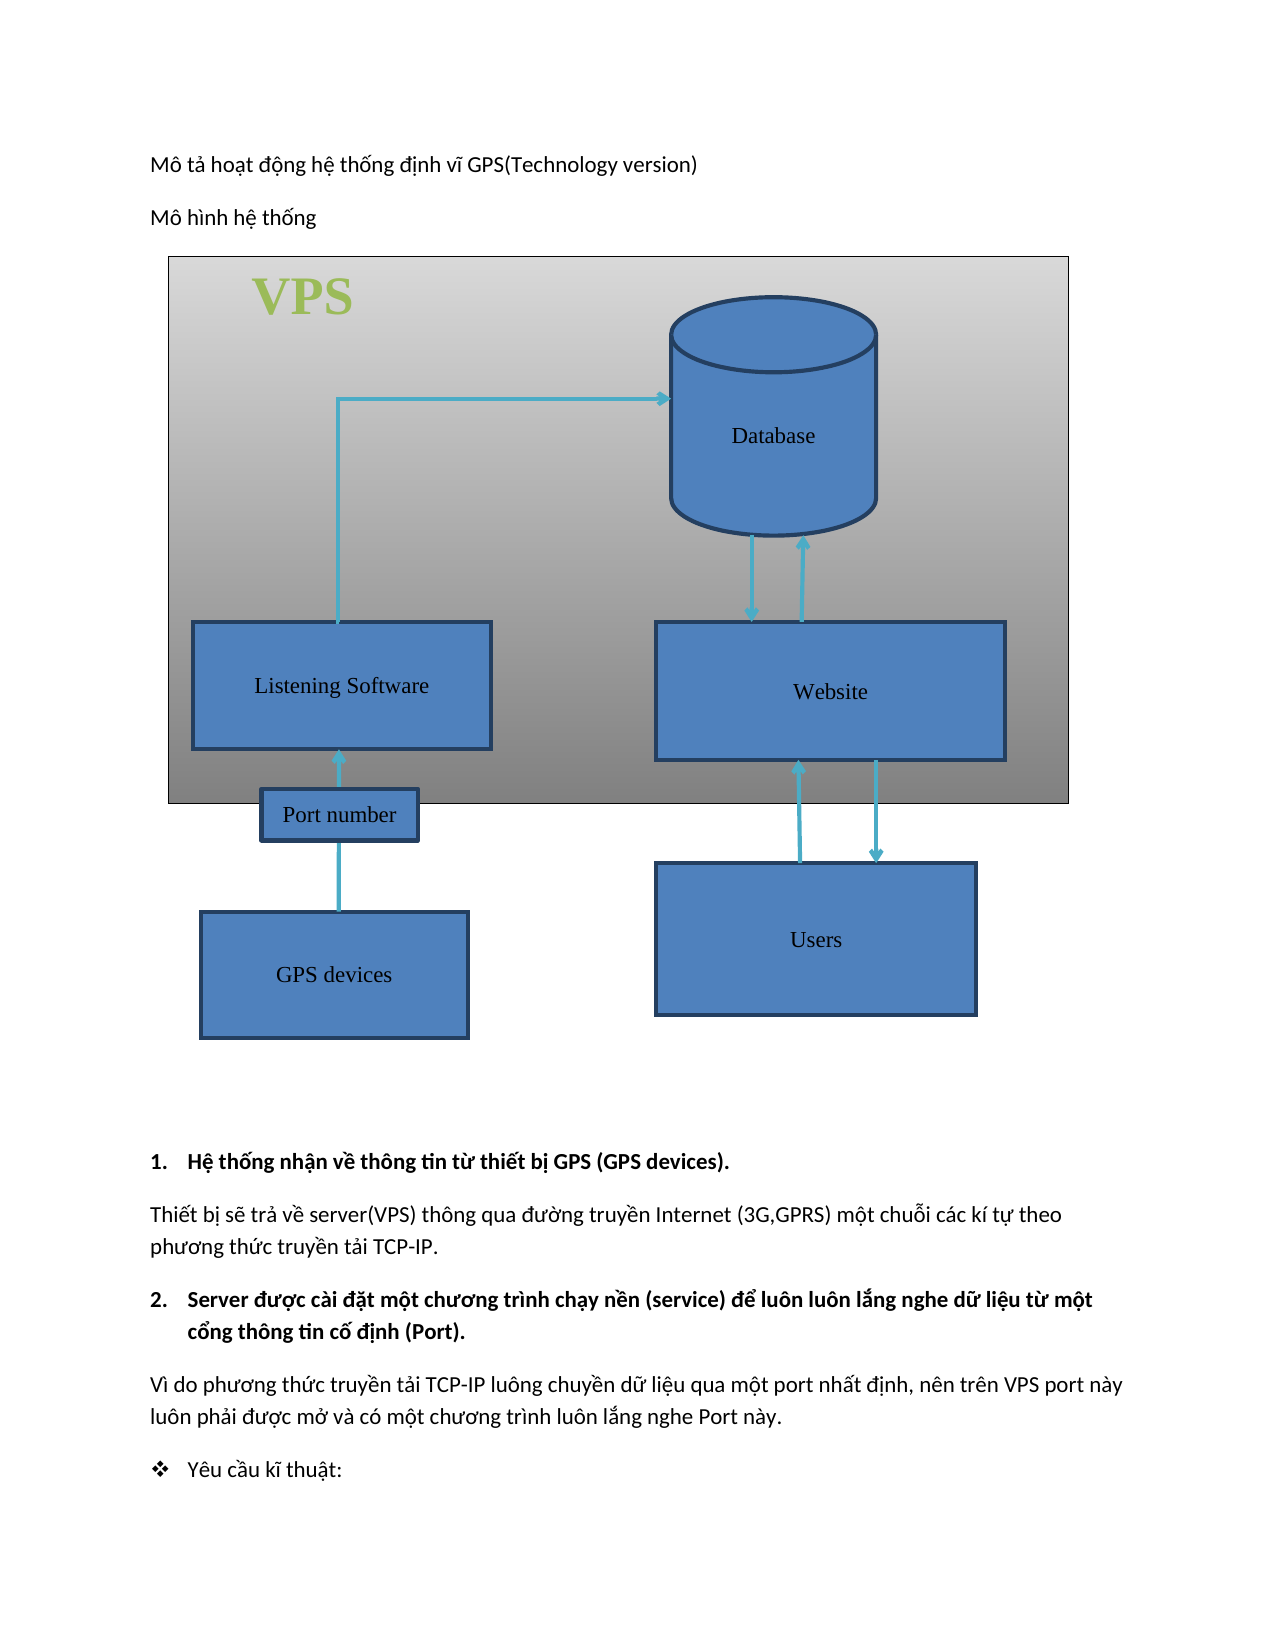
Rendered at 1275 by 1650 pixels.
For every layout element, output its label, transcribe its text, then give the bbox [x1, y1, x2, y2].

text Mô tả hoạt động hệ thống định vĩ GPS(Technology version) [150, 150, 1125, 178]
list Hệ thống nhận về thông tin từ thiết bị GPS (GPS devices). [150, 1147, 1125, 1175]
text Thiết bị sẽ trả về server(VPS) thông qua đường truyền Internet (3G,GPRS) một chuỗi các kí tự theo phương thức truyền tải TCP-IP. [150, 1200, 1125, 1260]
list Yêu cầu kĩ thuật: [150, 1455, 1125, 1483]
text Mô hình hệ thống [150, 203, 1125, 231]
list Server được cài đặt một chương trình chạy nền (service) để luôn luôn lắng nghe dữ liệu từ một cổng thông tin cố định (Port). [150, 1285, 1125, 1345]
text Vì do phương thức truyền tải TCP-IP luông chuyền dữ liệu qua một port nhất định, nên trên VPS port này luôn phải được mở và có một chương trình luôn lắng nghe Port này. [150, 1370, 1125, 1430]
